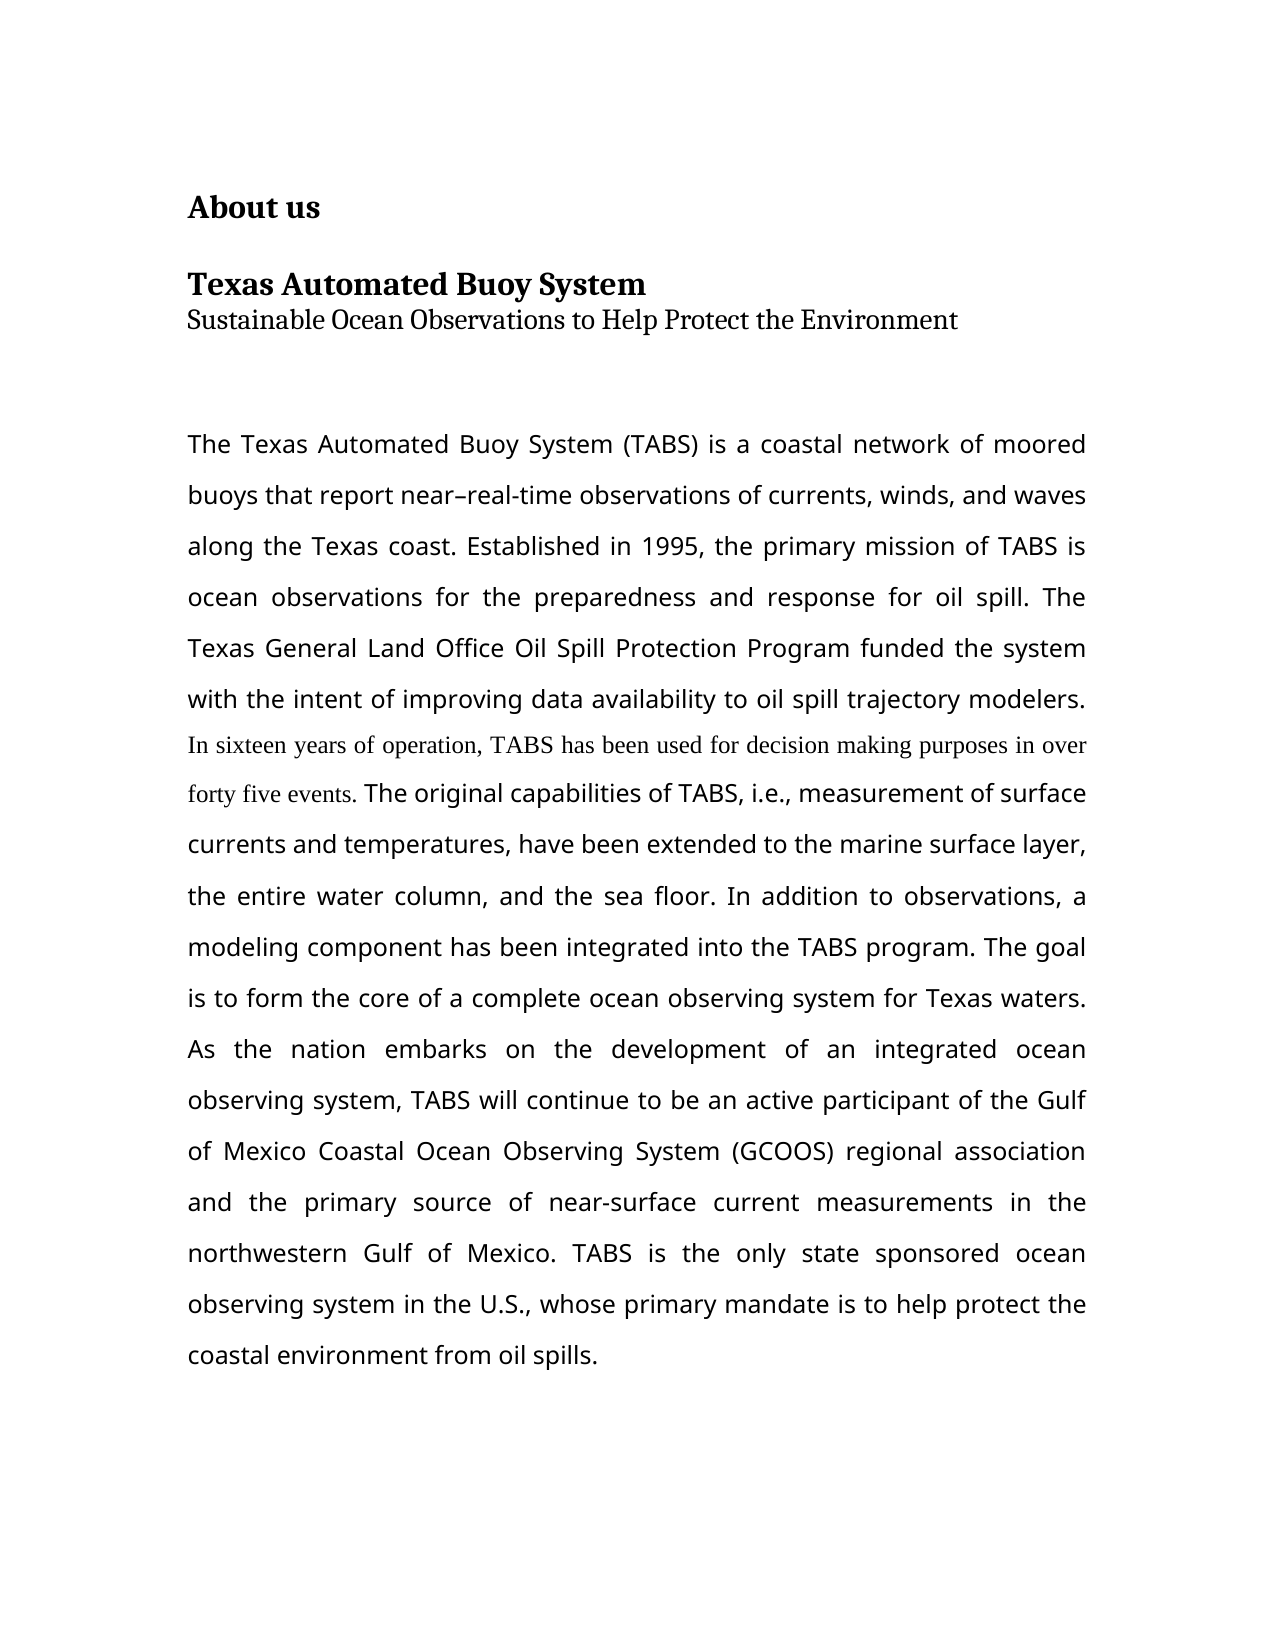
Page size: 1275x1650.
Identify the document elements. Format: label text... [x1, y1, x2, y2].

text Texas Automated Buoy System [187, 265, 1087, 303]
text Sustainable Ocean Observations to Help Protect the Environment [187, 303, 1087, 337]
text The Texas Automated Buoy System (TABS) is a coastal network of moored buoys that report near–real-time observations of currents, winds, and waves along the Texas coast. Established in 1995, the primary mission of TABS is ocean observations for the preparedness and response for oil spill. The Texas General Land Office Oil Spill Protection Program funded the system with the intent of improving data availability to oil spill trajectory modelers. In sixteen years of operation, TABS has been used for decision making purposes in over forty five events. The original capabilities of TABS, i.e., measurement of surface currents and temperatures, have been extended to the marine surface layer, the entire water column, and the sea floor. In addition to observations, a modeling component has been integrated into the TABS program. The goal is to form the core of a complete ocean observing system for Texas waters. As the nation embarks on the development of an integrated ocean observing system, TABS will continue to be an active participant of the Gulf of Mexico Coastal Ocean Observing System (GCOOS) regional association and the primary source of near-surface current measurements in the northwestern Gulf of Mexico. TABS is the only state sponsored ocean observing system in the U.S., whose primary mandate is to help protect the coastal environment from oil spills. [187, 427, 1087, 1372]
text About us [187, 188, 1087, 227]
